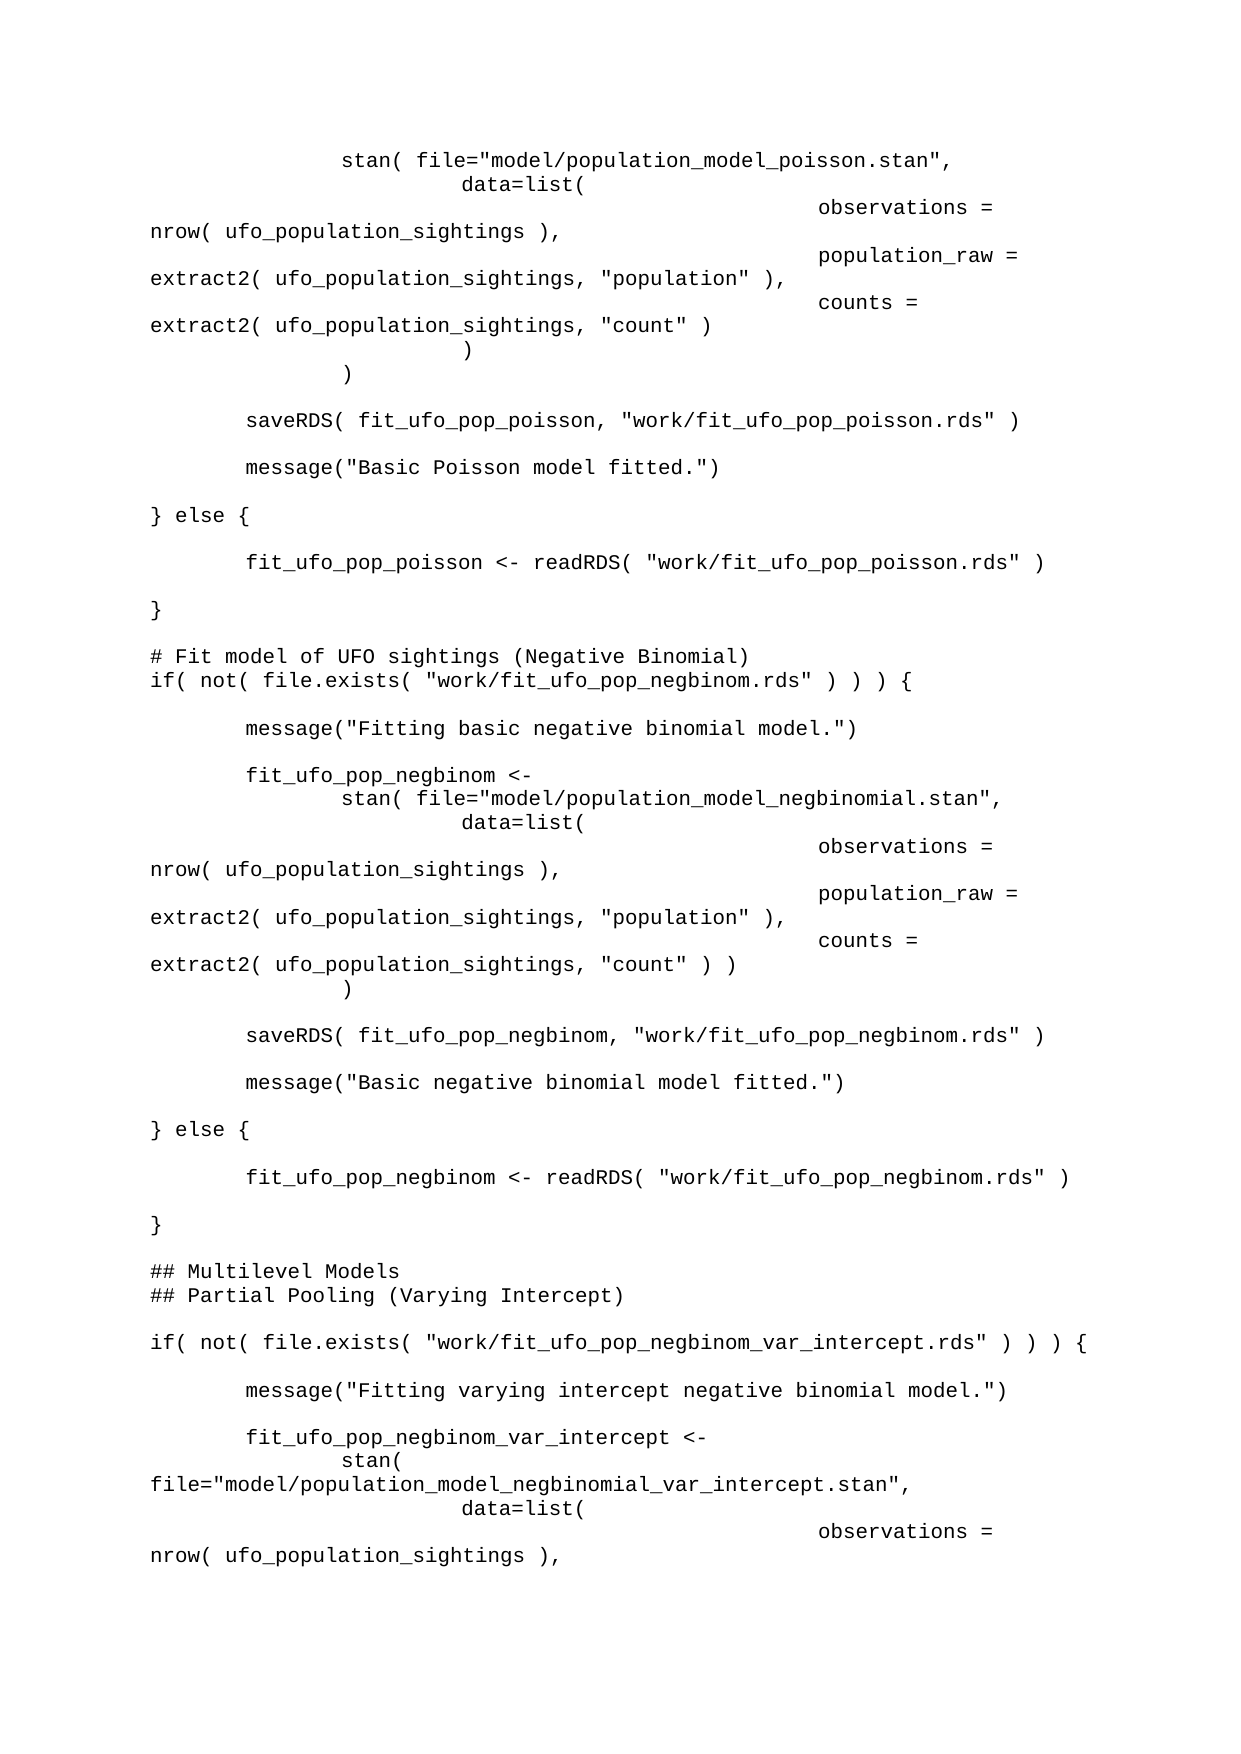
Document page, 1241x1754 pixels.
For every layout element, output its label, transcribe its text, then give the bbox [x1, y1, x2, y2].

text message("Fitting basic negative binomial model.") [150, 717, 1090, 741]
text saveRDS( fit_ufo_pop_negbinom, "work/fit_ufo_pop_negbinom.rds" ) [150, 1025, 1090, 1048]
text data=list( [150, 1498, 1090, 1521]
text message("Basic negative binomial model fitted.") [150, 1072, 1090, 1096]
text counts = extract2( ufo_population_sightings, "count" ) ) [150, 930, 1090, 978]
text ) [150, 978, 1090, 1001]
text } [150, 599, 1090, 623]
text observations = nrow( ufo_population_sightings ), [150, 1521, 1090, 1569]
text ) [150, 363, 1090, 386]
text saveRDS( fit_ufo_pop_poisson, "work/fit_ufo_pop_poisson.rds" ) [150, 410, 1090, 434]
text stan( file="model/population_model_negbinomial.stan", [150, 788, 1090, 812]
text ## Multilevel Models [150, 1261, 1090, 1285]
text fit_ufo_pop_negbinom <- [150, 765, 1090, 788]
text observations = nrow( ufo_population_sightings ), [150, 197, 1090, 244]
text message("Basic Poisson model fitted.") [150, 457, 1090, 481]
text ## Partial Pooling (Varying Intercept) [150, 1285, 1090, 1309]
text } else { [150, 505, 1090, 528]
text message("Fitting varying intercept negative binomial model.") [150, 1379, 1090, 1403]
text } else { [150, 1119, 1090, 1143]
text if( not( file.exists( "work/fit_ufo_pop_negbinom.rds" ) ) ) { [150, 670, 1090, 694]
text fit_ufo_pop_negbinom_var_intercept <- [150, 1427, 1090, 1451]
text stan( file="model/population_model_negbinomial_var_intercept.stan", [150, 1451, 1090, 1498]
text } [150, 1214, 1090, 1238]
text if( not( file.exists( "work/fit_ufo_pop_negbinom_var_intercept.rds" ) ) ) { [150, 1332, 1090, 1356]
text # Fit model of UFO sightings (Negative Binomial) [150, 647, 1090, 670]
text ) [150, 339, 1090, 363]
text stan( file="model/population_model_poisson.stan", [150, 150, 1090, 174]
text observations = nrow( ufo_population_sightings ), [150, 836, 1090, 883]
text population_raw = extract2( ufo_population_sightings, "population" ), [150, 883, 1090, 930]
text data=list( [150, 812, 1090, 836]
text counts = extract2( ufo_population_sightings, "count" ) [150, 292, 1090, 339]
text fit_ufo_pop_negbinom <- readRDS( "work/fit_ufo_pop_negbinom.rds" ) [150, 1167, 1090, 1190]
text population_raw = extract2( ufo_population_sightings, "population" ), [150, 244, 1090, 292]
text fit_ufo_pop_poisson <- readRDS( "work/fit_ufo_pop_poisson.rds" ) [150, 552, 1090, 576]
text data=list( [150, 174, 1090, 197]
